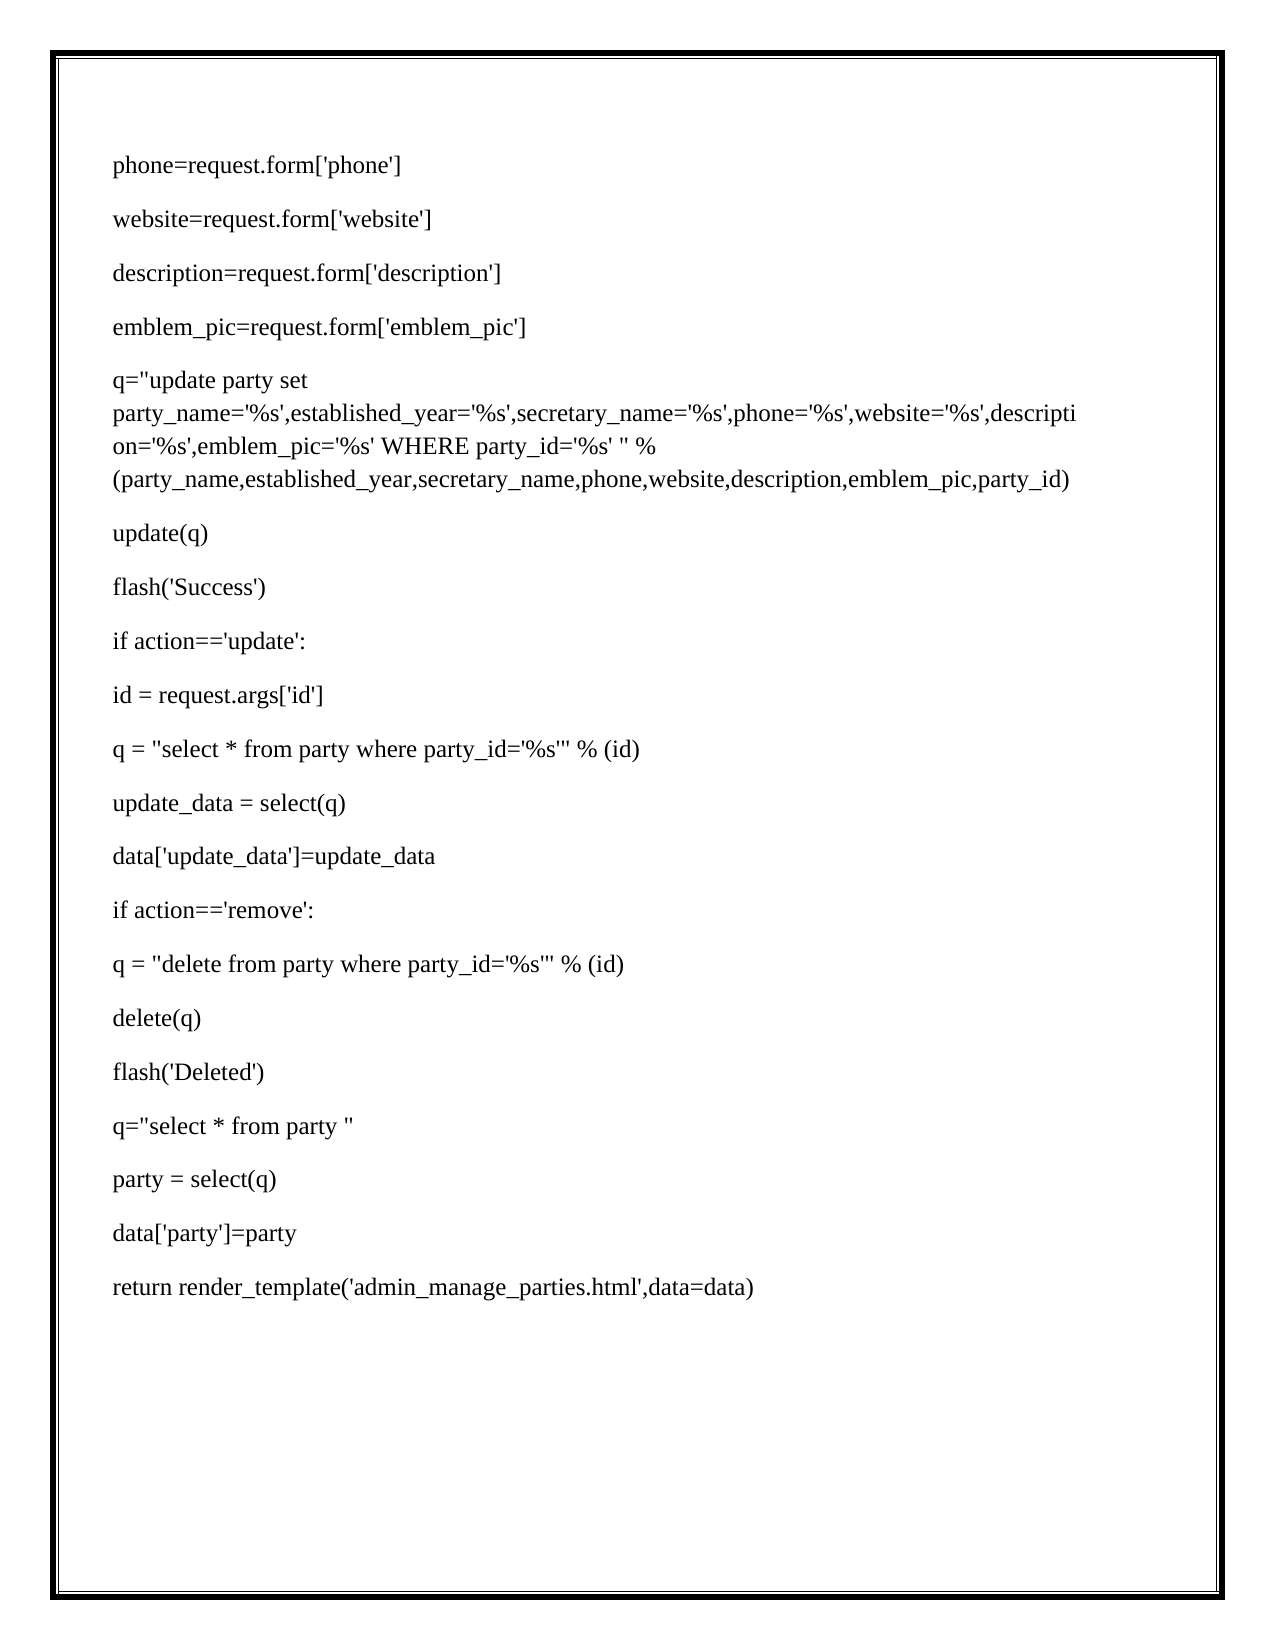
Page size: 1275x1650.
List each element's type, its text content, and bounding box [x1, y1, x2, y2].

text description=request.form['description'] [112, 258, 1087, 286]
text q="update party set party_name='%s',established_year='%s',secretary_name='%s',phone='%s',website='%s',description='%s',emblem_pic='%s' WHERE party_id='%s' " % (party_name,established_year,secretary_name,phone,website,description,emblem_pic,party_id) [112, 365, 1087, 493]
text id = request.args['id'] [112, 680, 1087, 709]
text q = "select * from party where party_id='%s'" % (id) [112, 734, 1087, 762]
text if action=='update': [112, 626, 1087, 655]
text if action=='remove': [112, 895, 1087, 924]
text emblem_pic=request.form['emblem_pic'] [112, 312, 1087, 340]
text party = select(q) [112, 1164, 1087, 1193]
text q="select * from party " [112, 1111, 1087, 1139]
text website=request.form['website'] [112, 204, 1087, 233]
text data['update_data']=update_data [112, 841, 1087, 870]
text q = "delete from party where party_id='%s'" % (id) [112, 949, 1087, 978]
text update(q) [112, 518, 1087, 547]
text return render_template('admin_manage_parties.html',data=data) [112, 1272, 1087, 1301]
text flash('Deleted') [112, 1057, 1087, 1086]
text delete(q) [112, 1003, 1087, 1032]
text phone=request.form['phone'] [112, 150, 1087, 179]
text update_data = select(q) [112, 788, 1087, 816]
text flash('Success') [112, 572, 1087, 601]
text data['party']=party [112, 1218, 1087, 1247]
